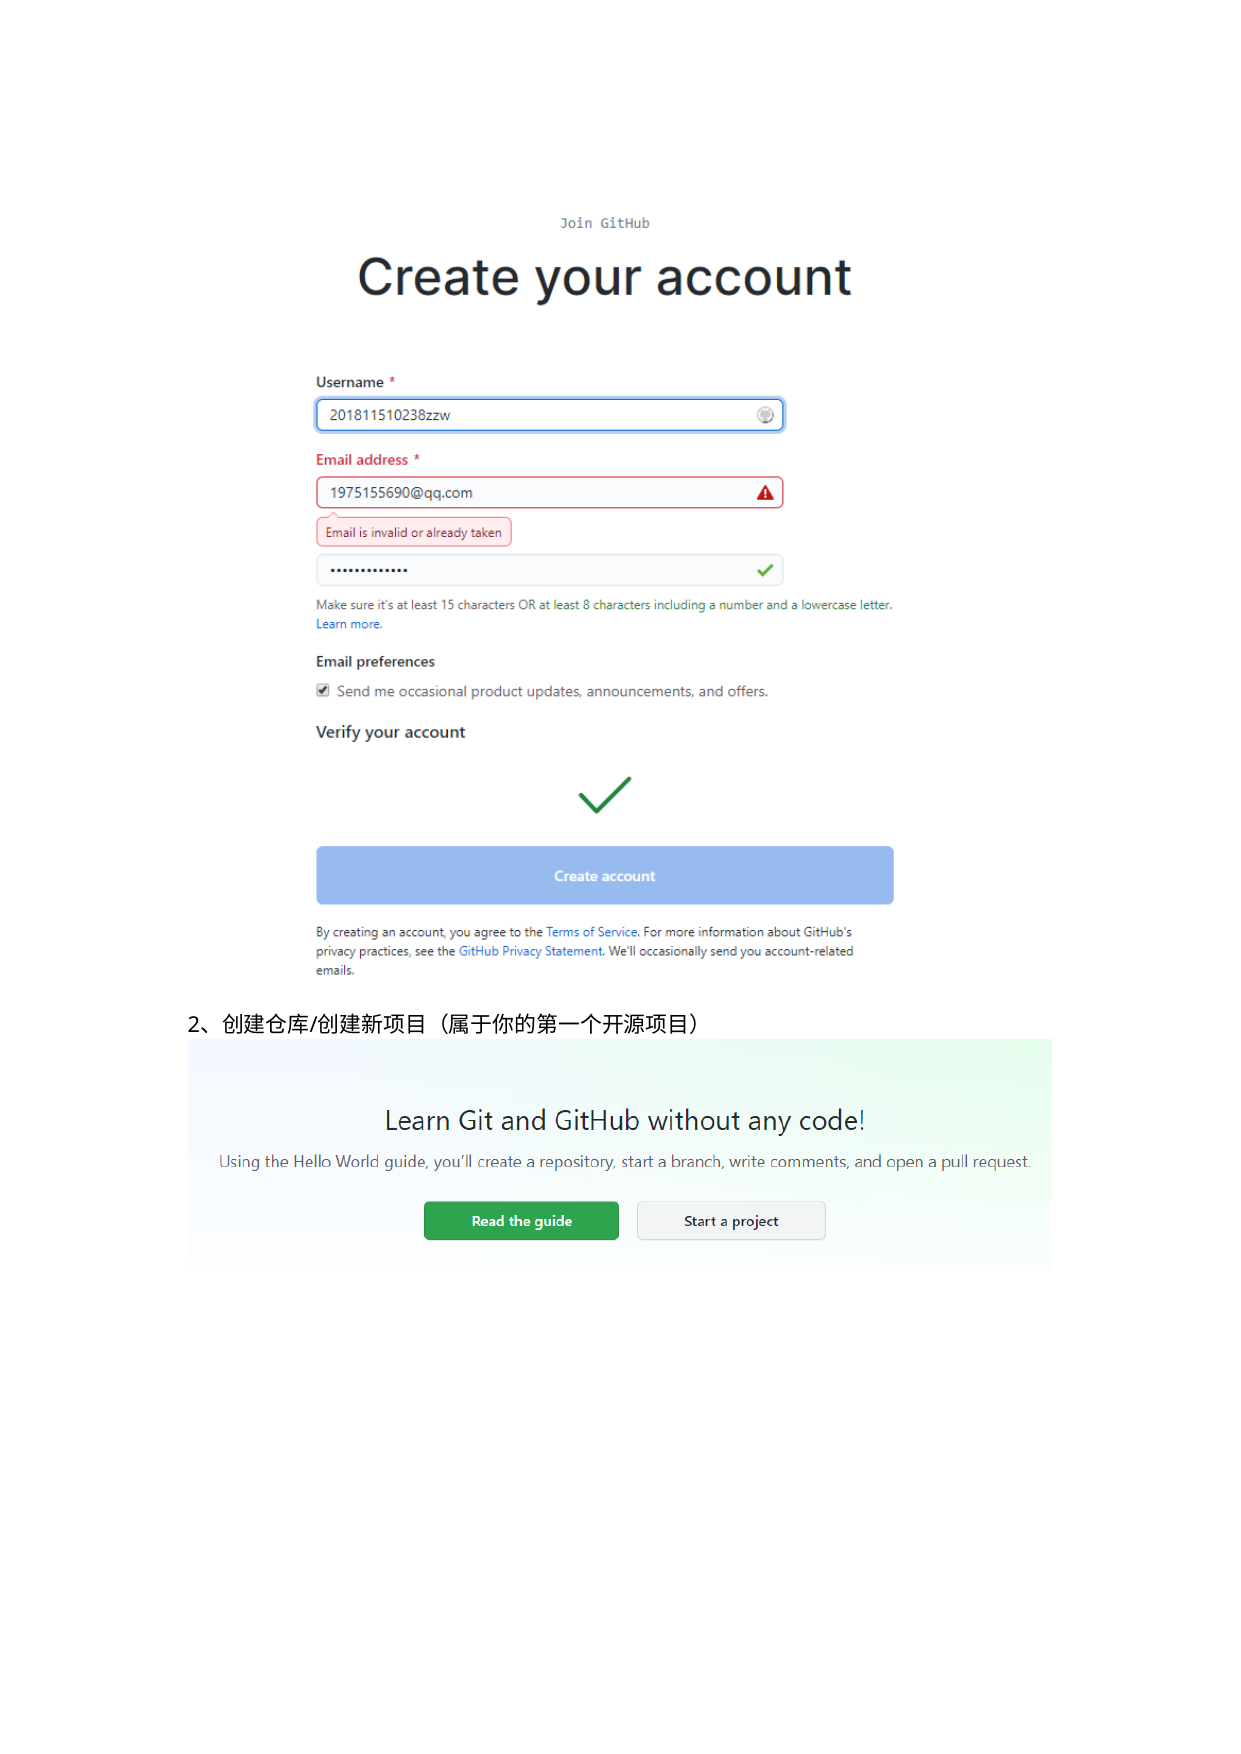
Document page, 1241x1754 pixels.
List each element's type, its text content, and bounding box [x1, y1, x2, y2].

picture [187, 1039, 1052, 1271]
picture [187, 162, 1053, 998]
list 创建仓库/创建新项目（属于你的第一个开源项目） [187, 1007, 1053, 1039]
